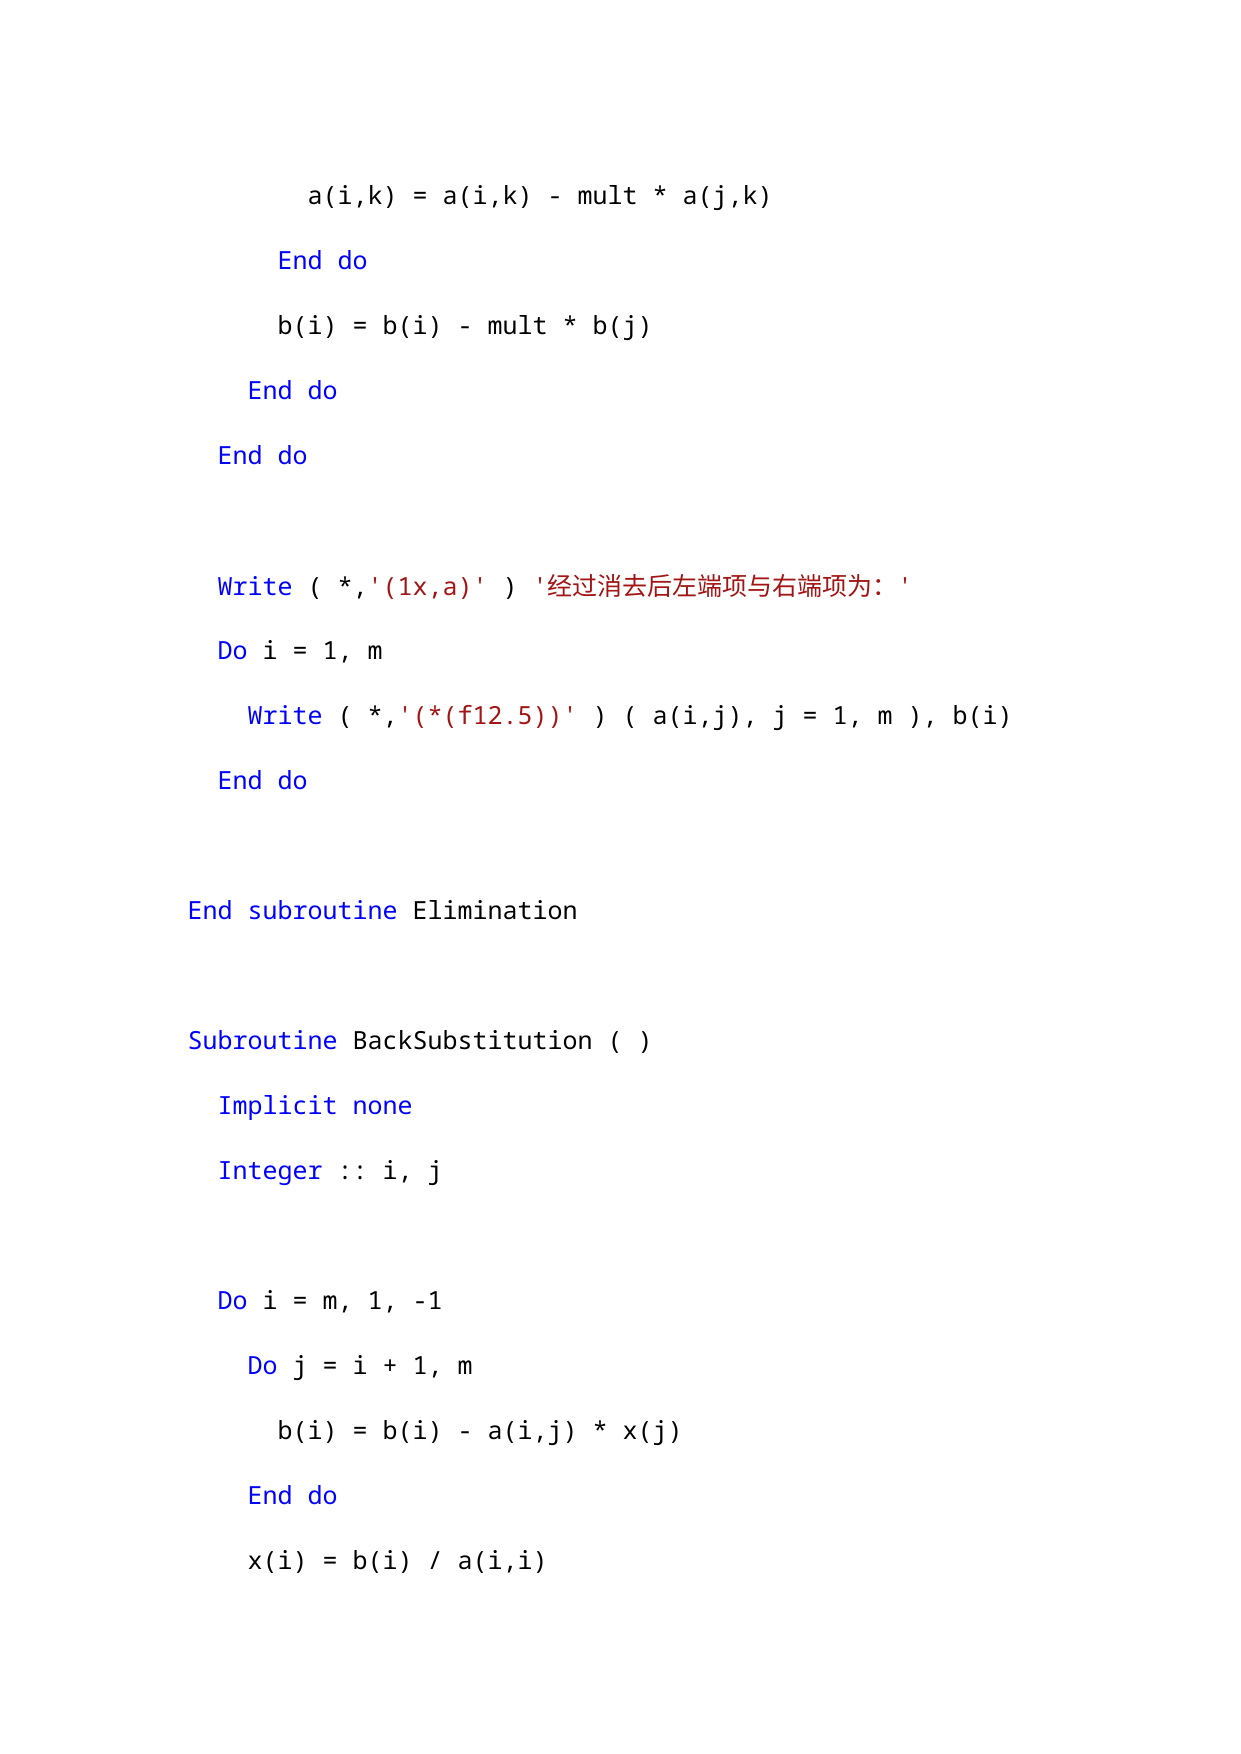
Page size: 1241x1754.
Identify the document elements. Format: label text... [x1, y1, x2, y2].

text End do [187, 1462, 1053, 1527]
text Do i = 1, m [187, 617, 1053, 682]
text End do [187, 747, 1053, 812]
text a(i,k) = a(i,k) - mult * a(j,k) [187, 162, 1053, 227]
text x(i) = b(i) / a(i,i) [187, 1527, 1053, 1592]
text End do [187, 422, 1053, 487]
text Do i = m, 1, -1 [187, 1267, 1053, 1332]
text End do [187, 227, 1053, 292]
text End do [187, 357, 1053, 422]
text b(i) = b(i) - a(i,j) * x(j) [187, 1397, 1053, 1462]
text Do j = i + 1, m [187, 1332, 1053, 1397]
text Subroutine BackSubstitution ( ) [187, 1007, 1053, 1072]
text b(i) = b(i) - mult * b(j) [187, 292, 1053, 357]
text Integer :: i, j [187, 1137, 1053, 1202]
text End subroutine Elimination [187, 877, 1053, 942]
text Write ( *,'(*(f12.5))' ) ( a(i,j), j = 1, m ), b(i) [187, 682, 1053, 747]
text Write ( *,'(1x,a)' ) '经过消去后左端项与右端项为：' [187, 552, 1053, 617]
text Implicit none [187, 1072, 1053, 1137]
